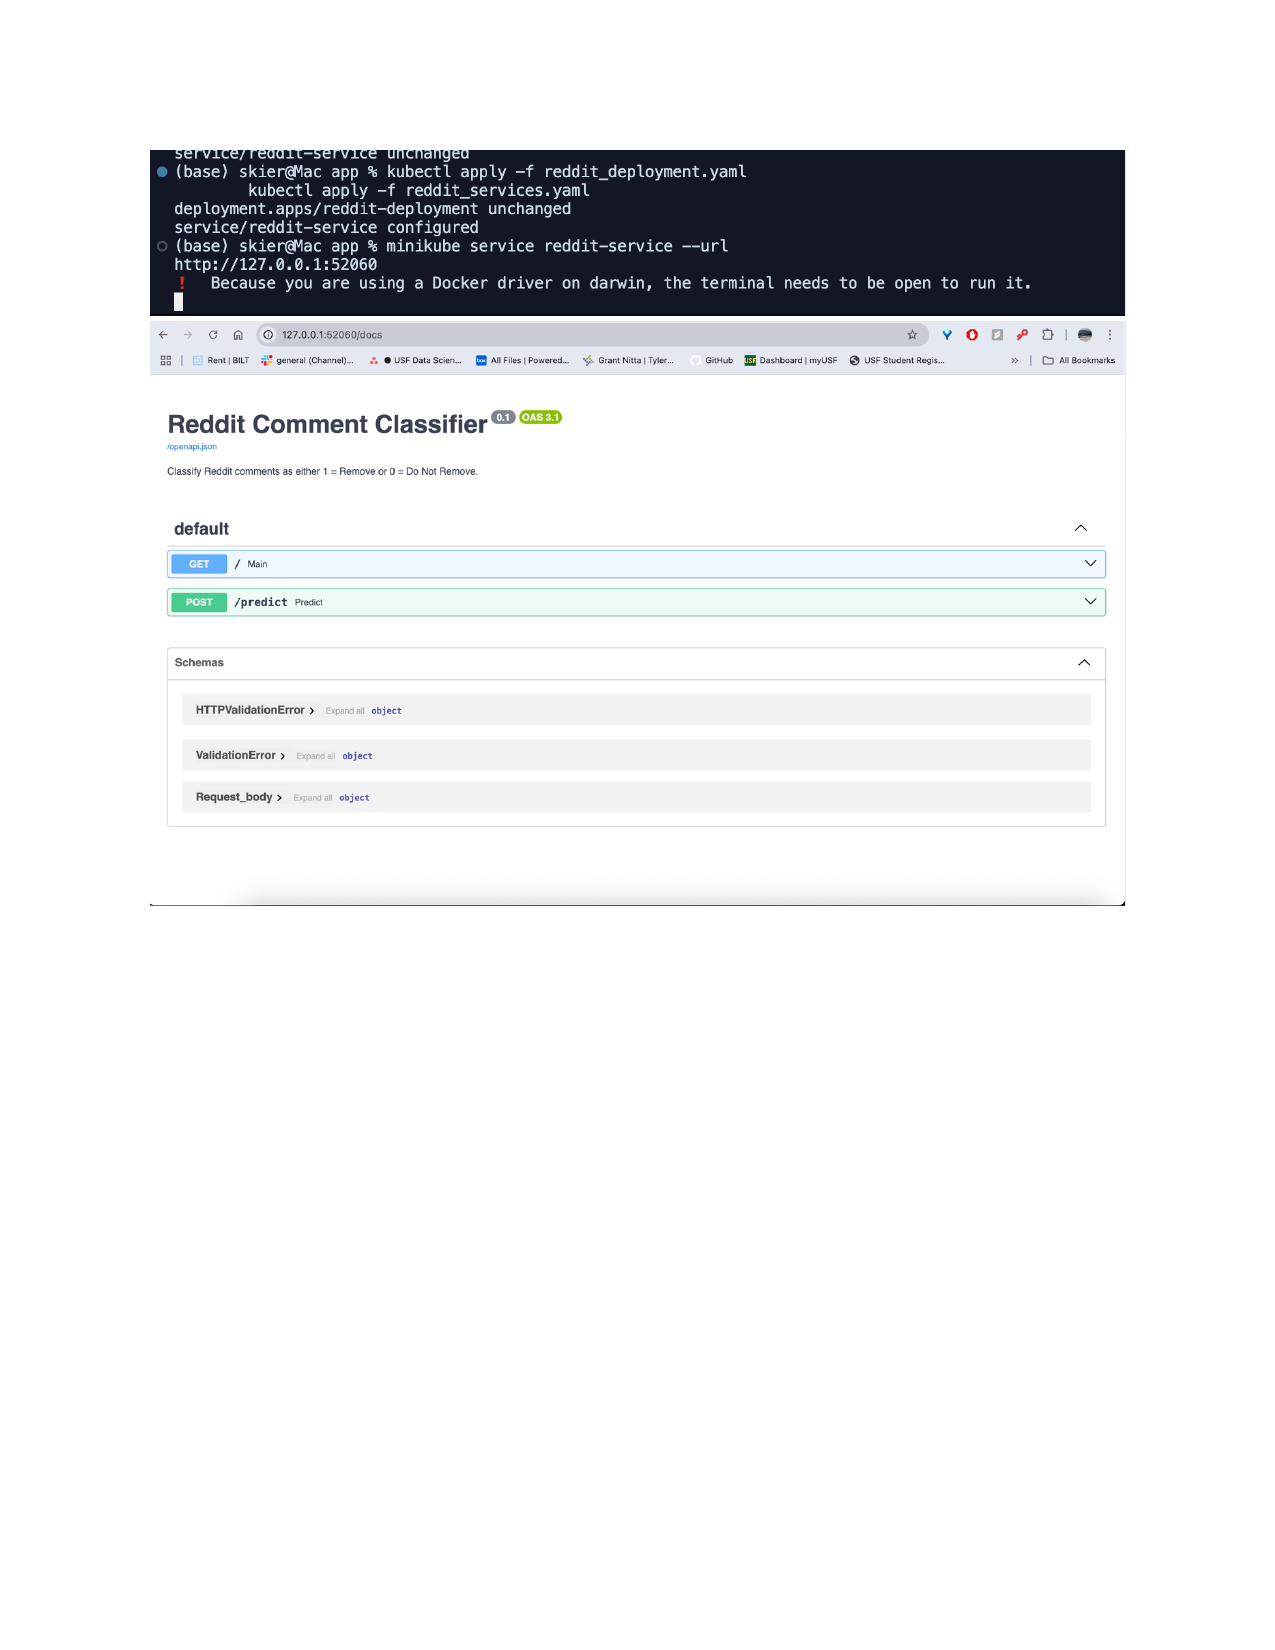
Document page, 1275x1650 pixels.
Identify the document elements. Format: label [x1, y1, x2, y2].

picture [150, 150, 1125, 316]
picture [150, 321, 1125, 906]
